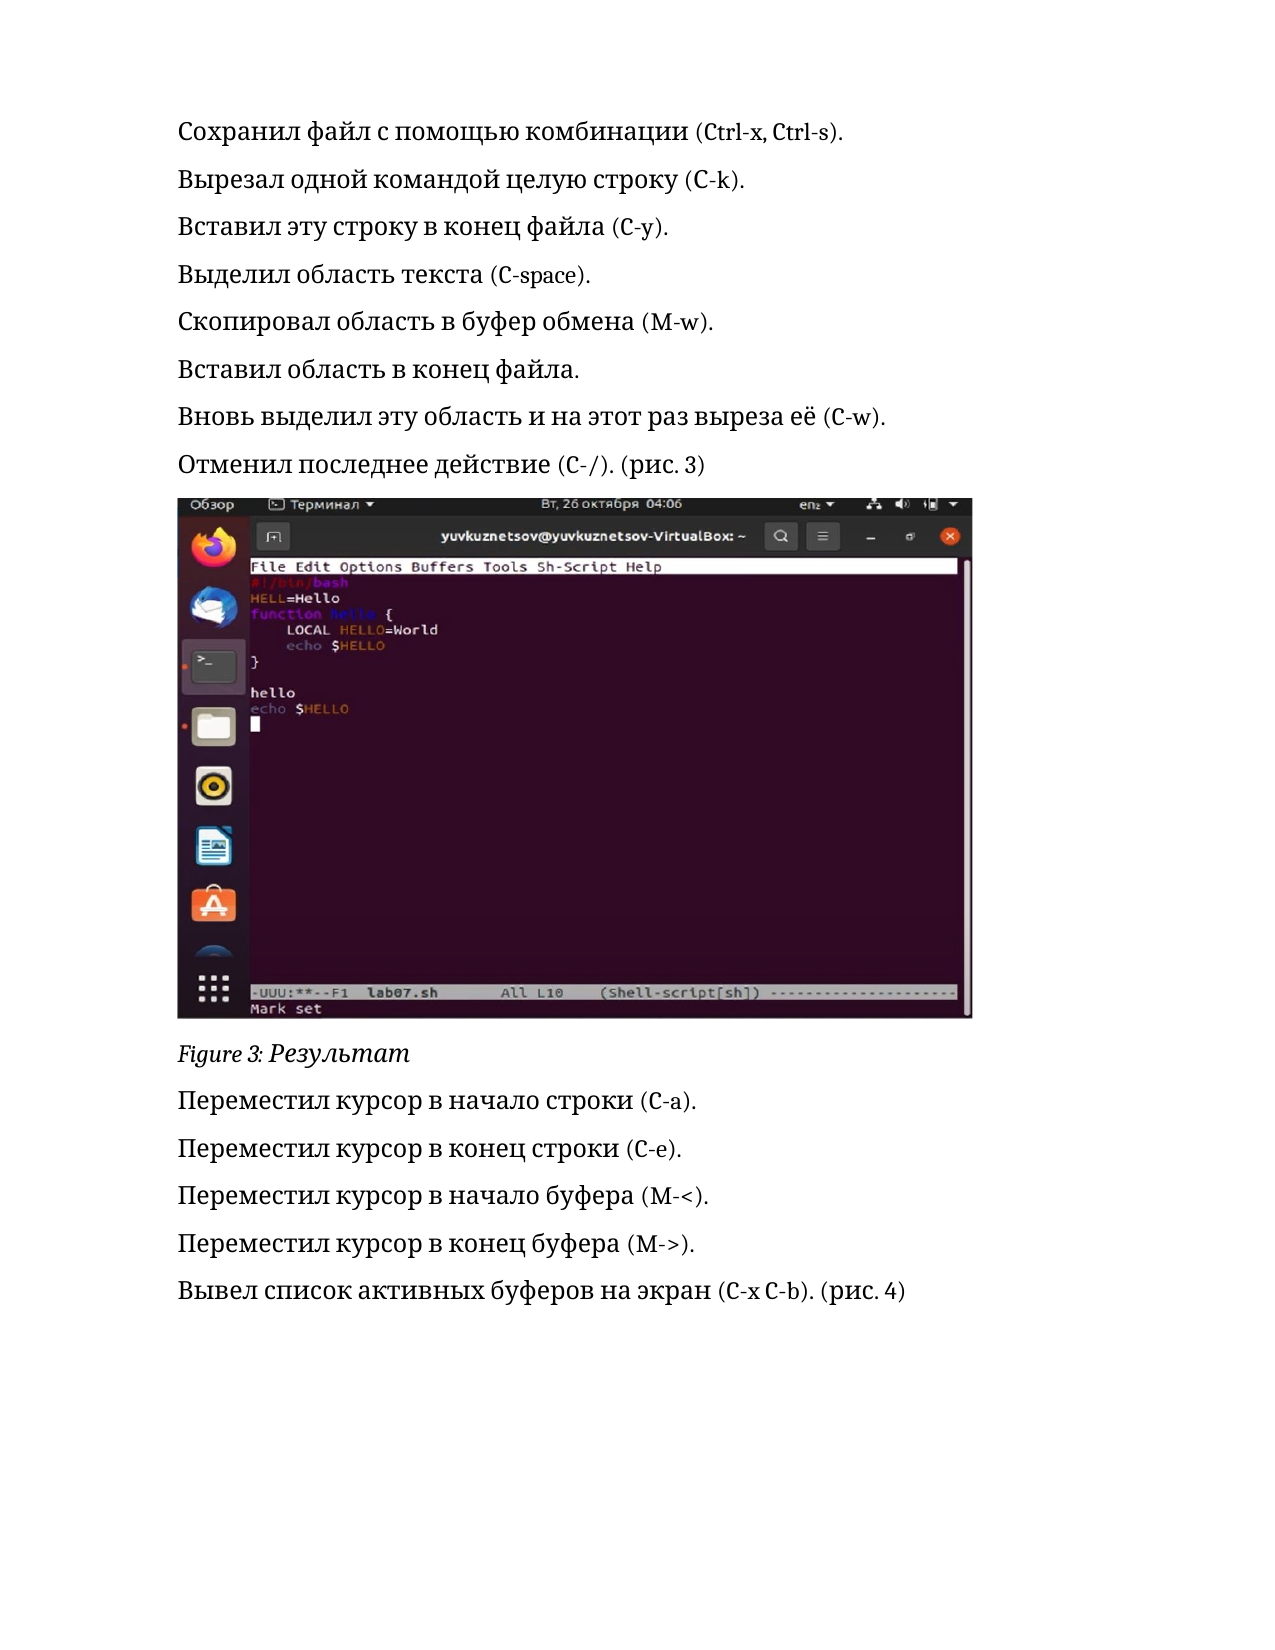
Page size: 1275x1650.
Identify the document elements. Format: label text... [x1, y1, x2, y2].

picture [177, 498, 973, 1019]
text Вырезал одной командой целую строку (С-k). [177, 166, 1186, 194]
text Отменил последнее действие (C-/). (рис. 3) [177, 451, 1186, 479]
text Figure 3: Результат [177, 1040, 1186, 1068]
text Выделил область текста (C-space). [177, 261, 1186, 289]
text Переместил курсор в конец буфера (M->). [177, 1230, 1186, 1258]
text Переместил курсор в конец строки (C-e). [177, 1135, 1186, 1163]
text Сохранил файл с помощью комбинации (Ctrl-x, Ctrl-s). [177, 118, 1186, 147]
text Вывел список активных буферов на экран (C-x C-b). (рис. 4) [177, 1277, 1186, 1306]
text Вставил область в конец файла. [177, 356, 1186, 384]
text Переместил курсор в начало строки (C-a). [177, 1087, 1186, 1116]
text Вставил эту строку в конец файла (C-y). [177, 213, 1186, 242]
text Скопировал область в буфер обмена (M-w). [177, 308, 1186, 337]
text Переместил курсор в начало буфера (M-<). [177, 1182, 1186, 1211]
text Вновь выделил эту область и на этот раз выреза её (C-w). [177, 403, 1186, 432]
